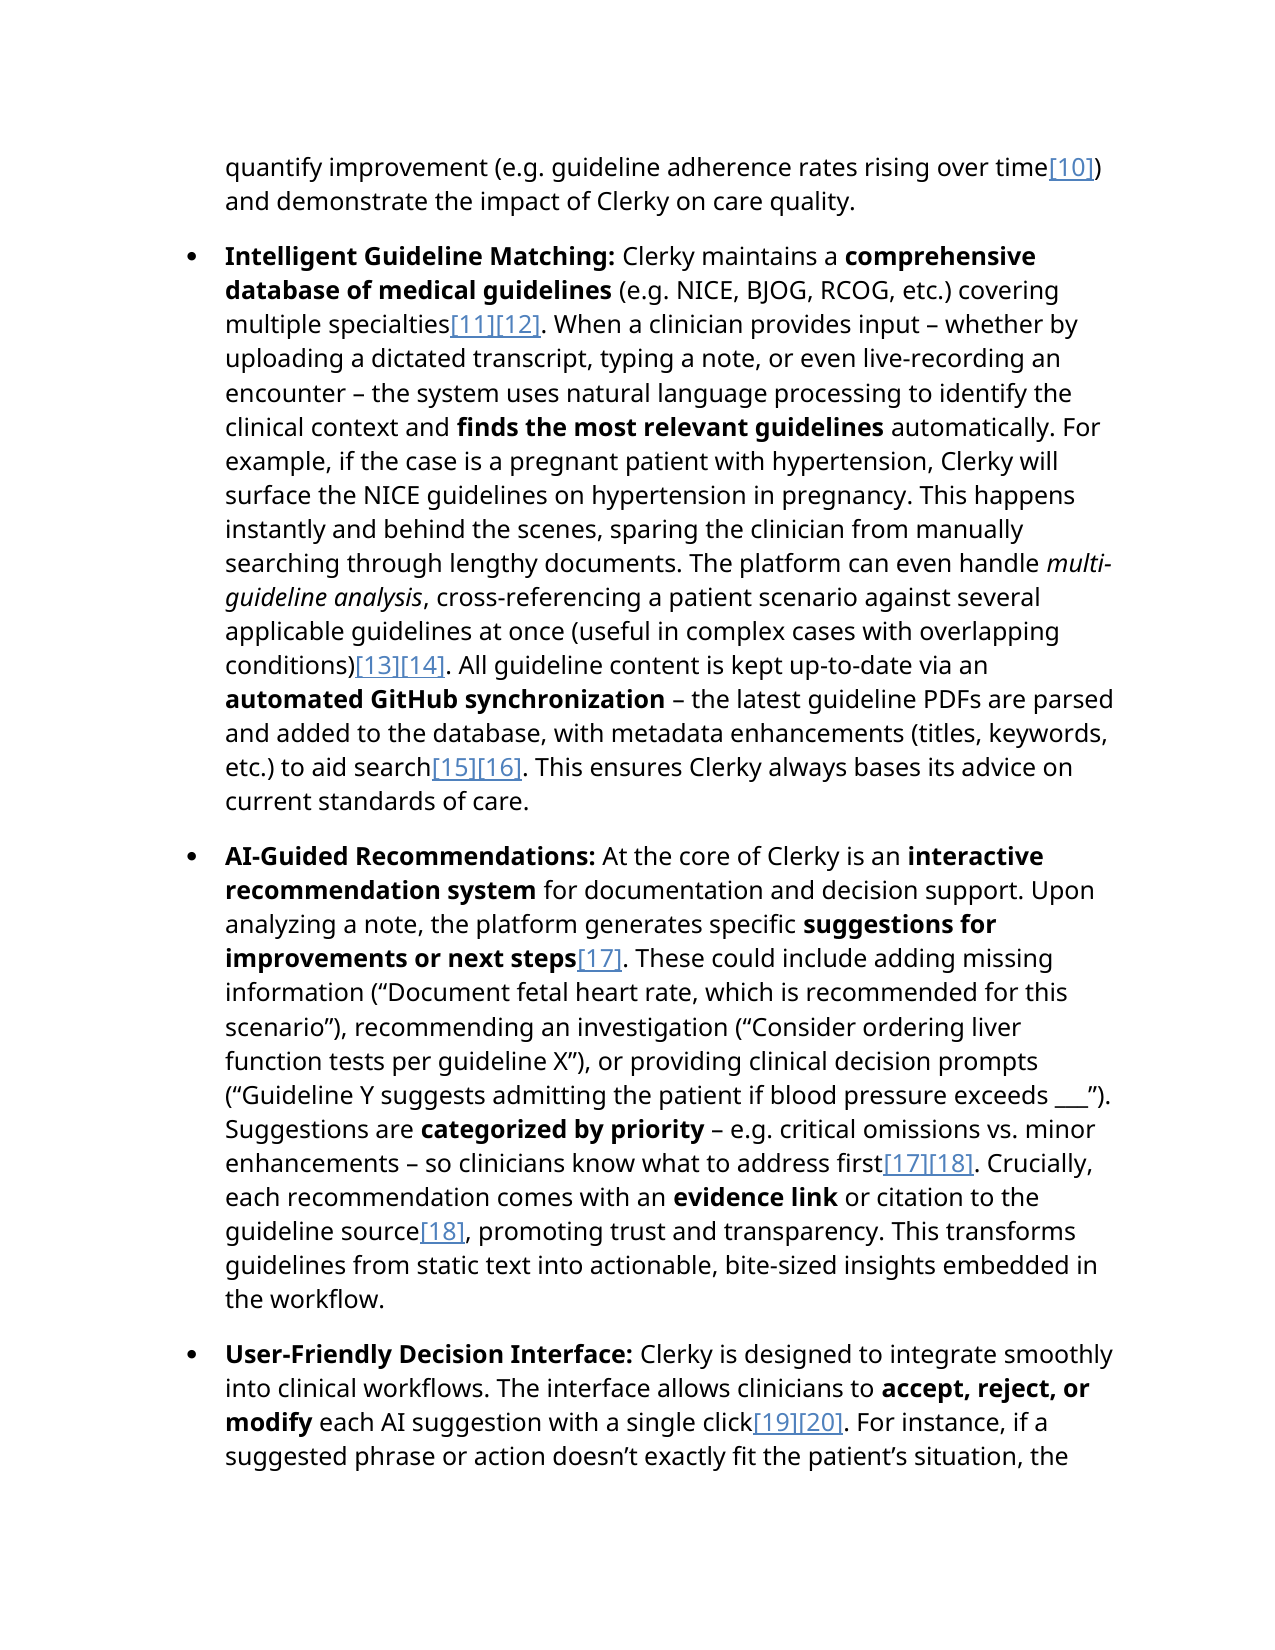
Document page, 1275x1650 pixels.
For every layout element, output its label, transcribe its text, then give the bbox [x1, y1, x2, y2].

list AI-Guided Recommendations: At the core of Clerky is an interactive recommendation system for documentation and decision support. Upon analyzing a note, the platform generates specific suggestions for improvements or next steps[17]. These could include adding missing information (“Document fetal heart rate, which is recommended for this scenario”), recommending an investigation (“Consider ordering liver function tests per guideline X”), or providing clinical decision prompts (“Guideline Y suggests admitting the patient if blood pressure exceeds ___”). Suggestions are categorized by priority – e.g. critical omissions vs. minor enhancements – so clinicians know what to address first[17][18]. Crucially, each recommendation comes with an evidence link or citation to the guideline source[18], promoting trust and transparency. This transforms guidelines from static text into actionable, bite-sized insights embedded in the workflow. [187, 839, 1125, 1316]
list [187, 150, 1125, 218]
list Intelligent Guideline Matching: Clerky maintains a comprehensive database of medical guidelines (e.g. NICE, BJOG, RCOG, etc.) covering multiple specialties[11][12]. When a clinician provides input – whether by uploading a dictated transcript, typing a note, or even live-recording an encounter – the system uses natural language processing to identify the clinical context and finds the most relevant guidelines automatically. For example, if the case is a pregnant patient with hypertension, Clerky will surface the NICE guidelines on hypertension in pregnancy. This happens instantly and behind the scenes, sparing the clinician from manually searching through lengthy documents. The platform can even handle multi-guideline analysis, cross-referencing a patient scenario against several applicable guidelines at once (useful in complex cases with overlapping conditions)[13][14]. All guideline content is kept up-to-date via an automated GitHub synchronization – the latest guideline PDFs are parsed and added to the database, with metadata enhancements (titles, keywords, etc.) to aid search[15][16]. This ensures Clerky always bases its advice on current standards of care. [187, 239, 1125, 818]
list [187, 1337, 1125, 1473]
